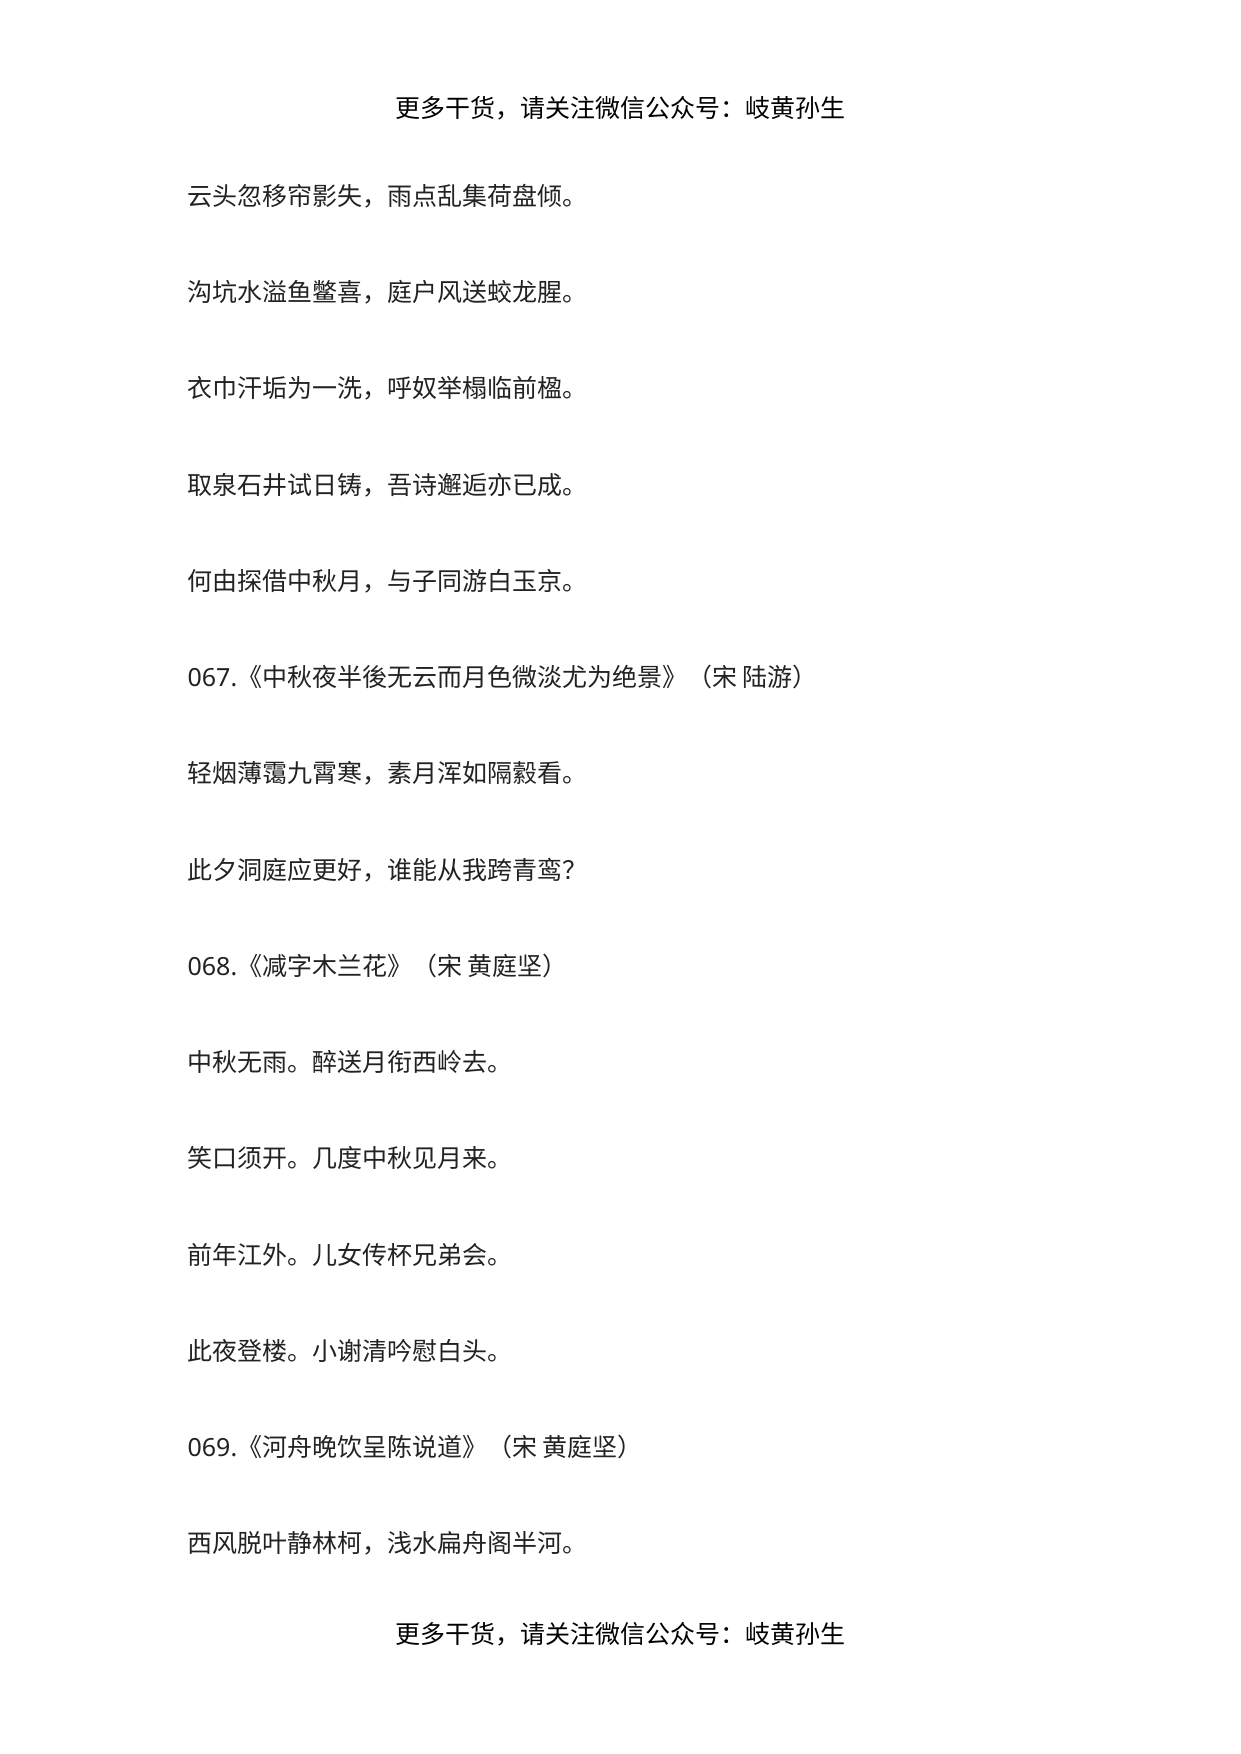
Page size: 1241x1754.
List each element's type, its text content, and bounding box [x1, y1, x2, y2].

text 西风脱叶静林柯，浅水扁舟阁半河。 [187, 1509, 1053, 1574]
text 云头忽移帘影失，雨点乱集荷盘倾。 [187, 162, 1053, 227]
text 轻烟薄霭九霄寒，素月浑如隔縠看。 [187, 739, 1053, 804]
text 沟坑水溢鱼鳖喜，庭户风送蛟龙腥。 [187, 258, 1053, 323]
text 068.《减字木兰花》（宋 黄庭坚） [187, 932, 1053, 997]
text 此夜登楼。小谢清吟慰白头。 [187, 1317, 1053, 1382]
text 069.《河舟晚饮呈陈说道》（宋 黄庭坚） [187, 1413, 1053, 1478]
text 此夕洞庭应更好，谁能从我跨青鸾？ [187, 836, 1053, 901]
text 067.《中秋夜半後无云而月色微淡尤为绝景》（宋 陆游） [187, 643, 1053, 708]
text 中秋无雨。醉送月衔西岭去。 [187, 1028, 1053, 1093]
text 前年江外。儿女传杯兄弟会。 [187, 1221, 1053, 1286]
text 衣巾汗垢为一洗，呼奴举榻临前楹。 [187, 354, 1053, 419]
text 取泉石井试日铸，吾诗邂逅亦已成。 [187, 451, 1053, 516]
text 笑口须开。几度中秋见月来。 [187, 1124, 1053, 1189]
text 何由探借中秋月，与子同游白玉京。 [187, 547, 1053, 612]
